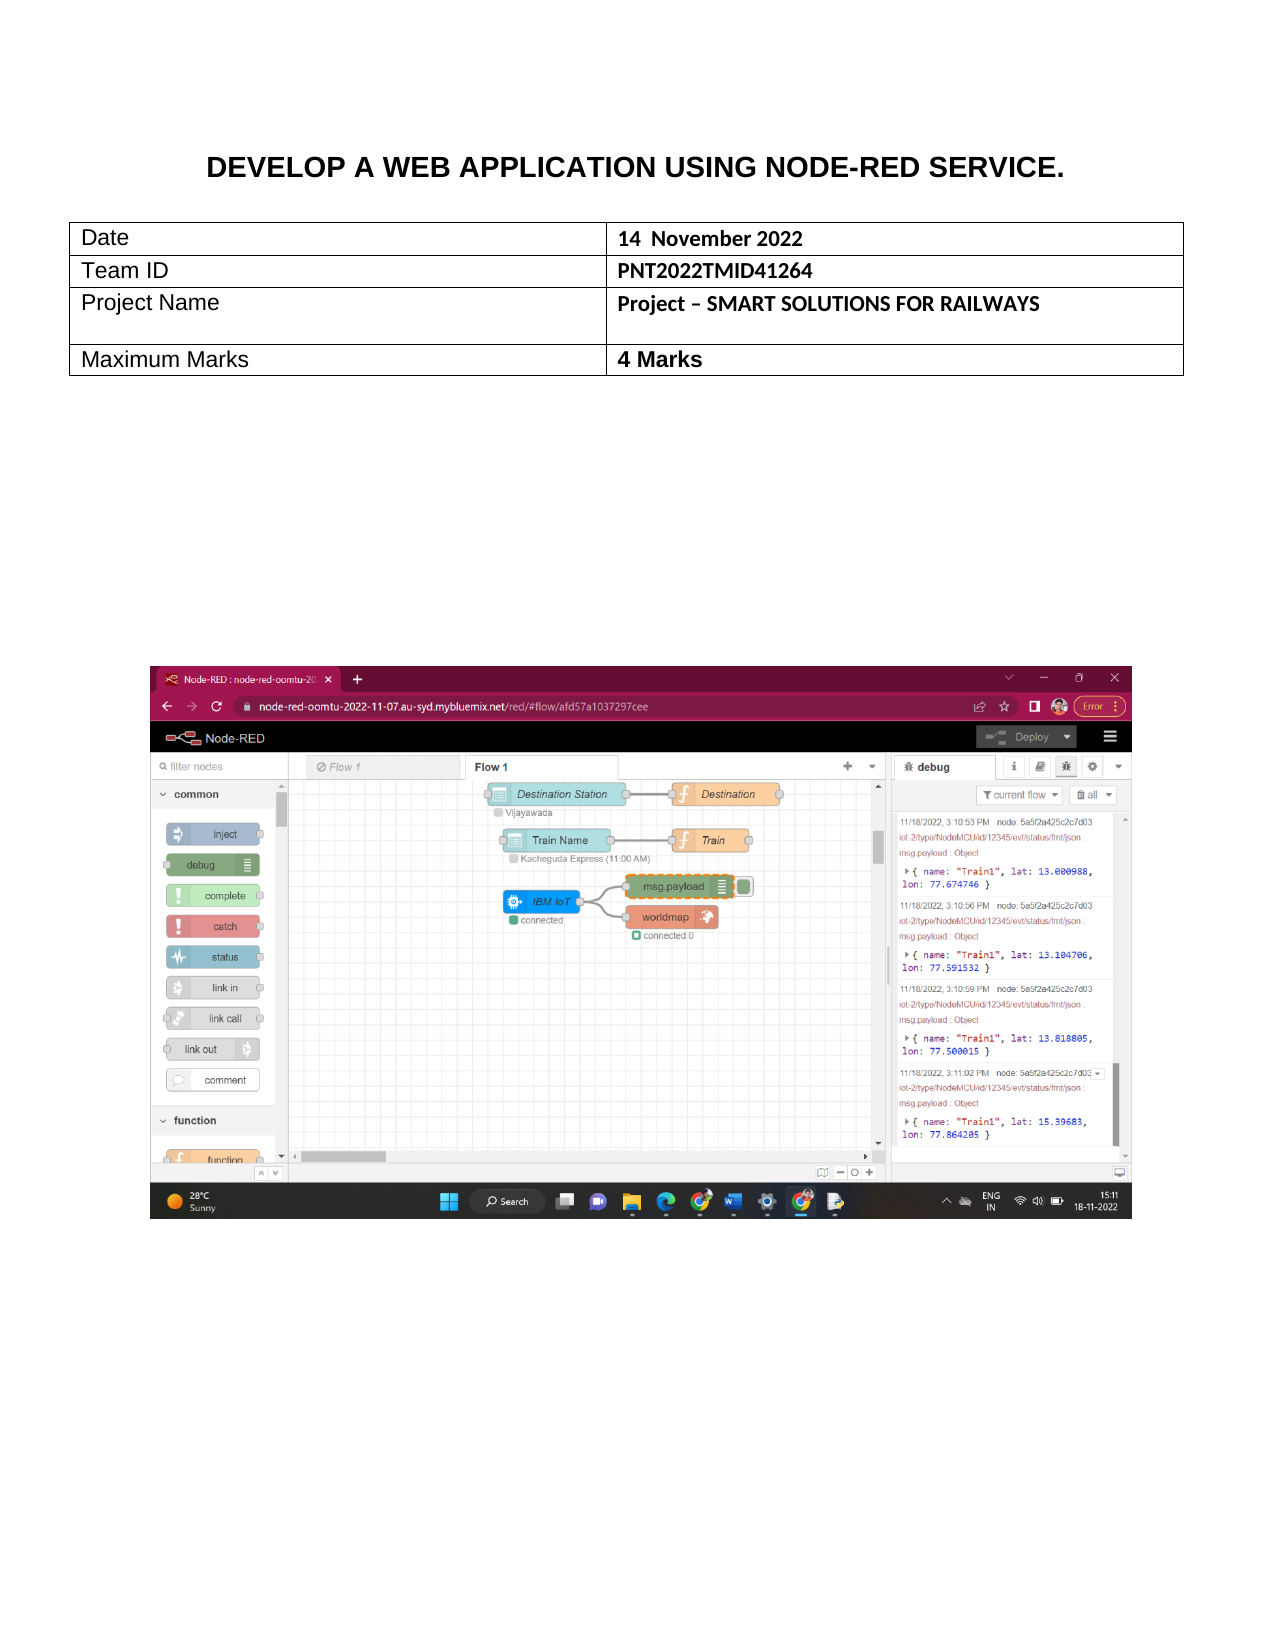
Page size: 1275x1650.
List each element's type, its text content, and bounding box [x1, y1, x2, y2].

table_header Date [70, 223, 606, 254]
table_cell Project – SMART SOLUTIONS FOR RAILWAYS [607, 288, 1183, 344]
subtitle DEVELOP A WEB APPLICATION USING NODE-RED SERVICE. [150, 150, 1132, 183]
table_header 14 November 2022 [607, 223, 1183, 254]
table_cell Team ID [70, 256, 606, 287]
table_cell Maximum Marks [70, 345, 606, 375]
picture [150, 666, 1132, 1219]
table_cell 4 Marks [607, 345, 1183, 375]
table_cell PNT2022TMID41264 [607, 256, 1183, 287]
table_cell Project Name [70, 288, 606, 344]
